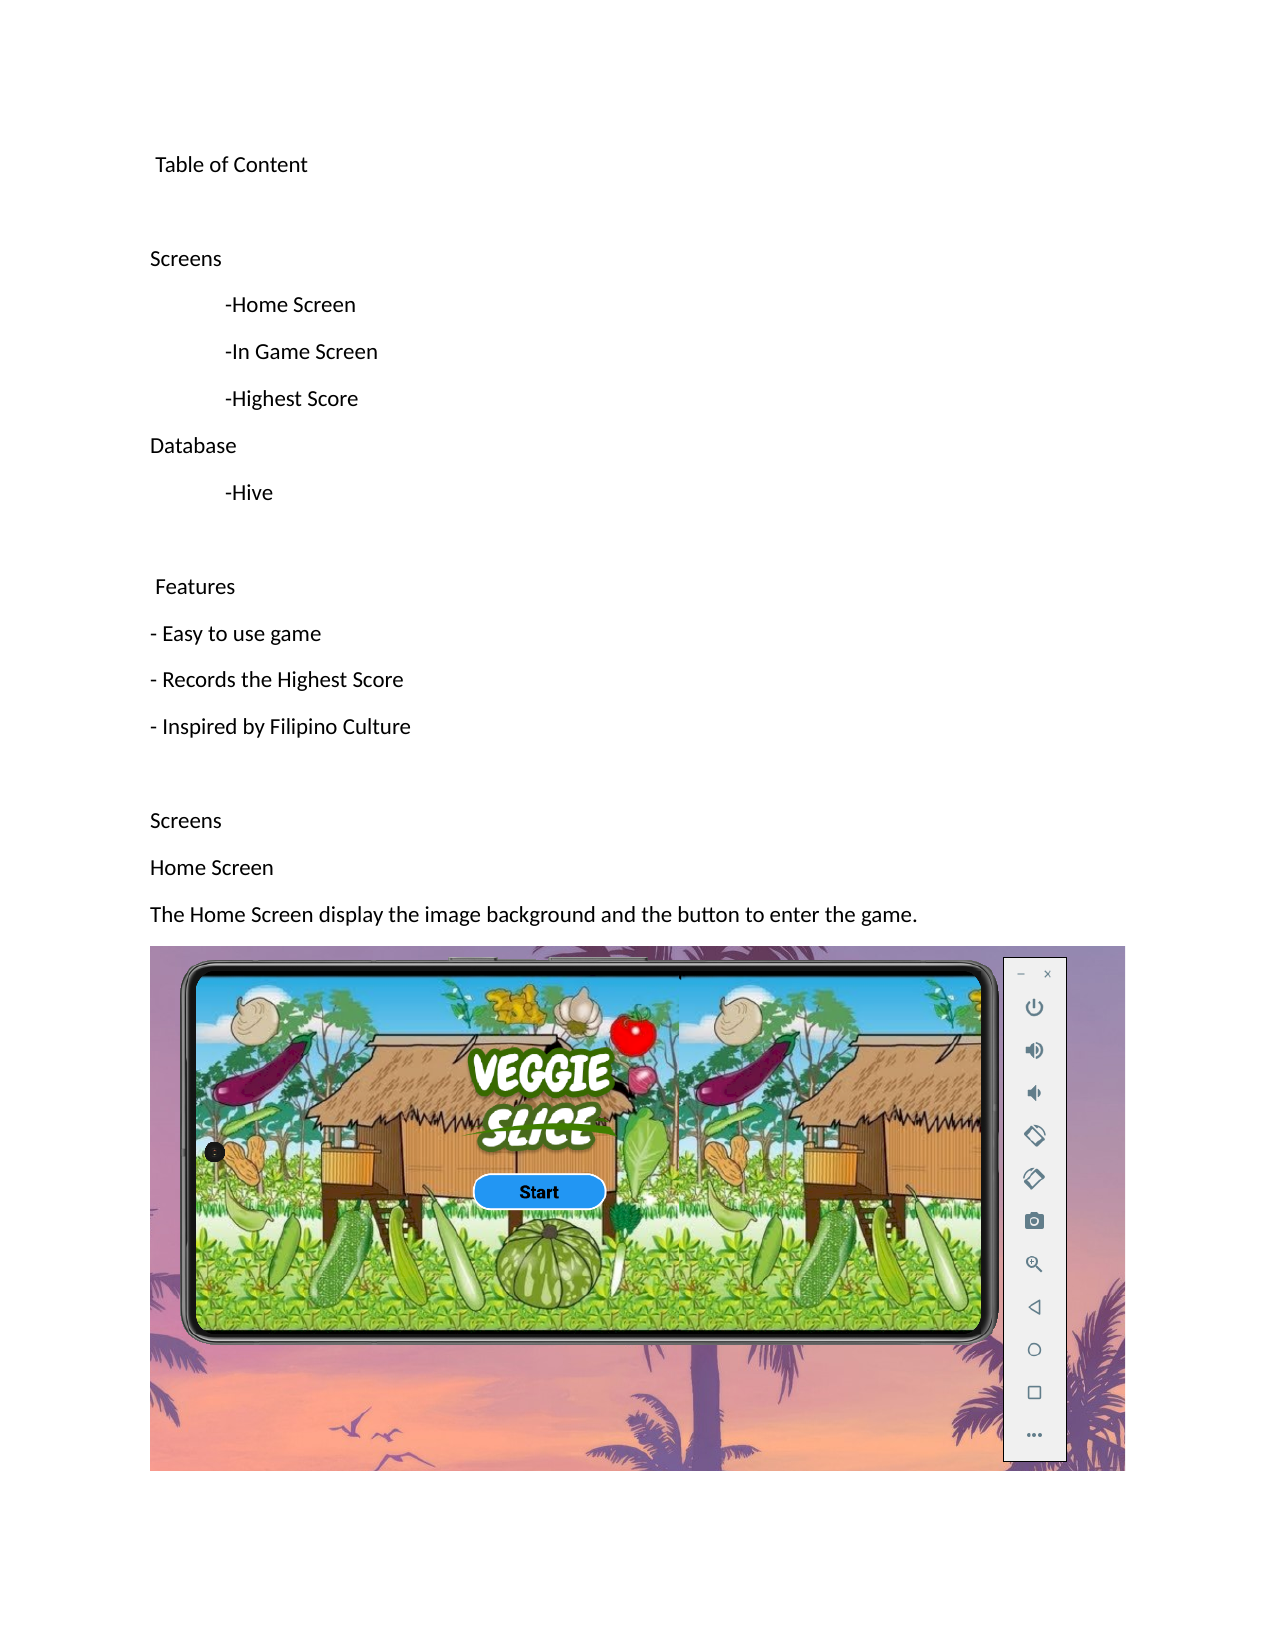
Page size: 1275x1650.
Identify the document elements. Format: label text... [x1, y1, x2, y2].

text -Hive [150, 478, 1125, 506]
picture [150, 946, 1125, 1471]
text -Home Screen [150, 291, 1125, 319]
text - Records the Highest Score [150, 666, 1125, 694]
text Table of Content [150, 150, 1125, 178]
text Screens [150, 244, 1125, 272]
text - Inspired by Filipino Culture [150, 712, 1125, 741]
text The Home Screen display the image background and the button to enter the game. [150, 900, 1125, 928]
text -In Game Screen [150, 337, 1125, 366]
text Features [150, 572, 1125, 600]
text Database [150, 431, 1125, 459]
text -Highest Score [150, 384, 1125, 412]
text Screens [150, 806, 1125, 834]
text - Easy to use game [150, 619, 1125, 647]
text Home Screen [150, 853, 1125, 881]
